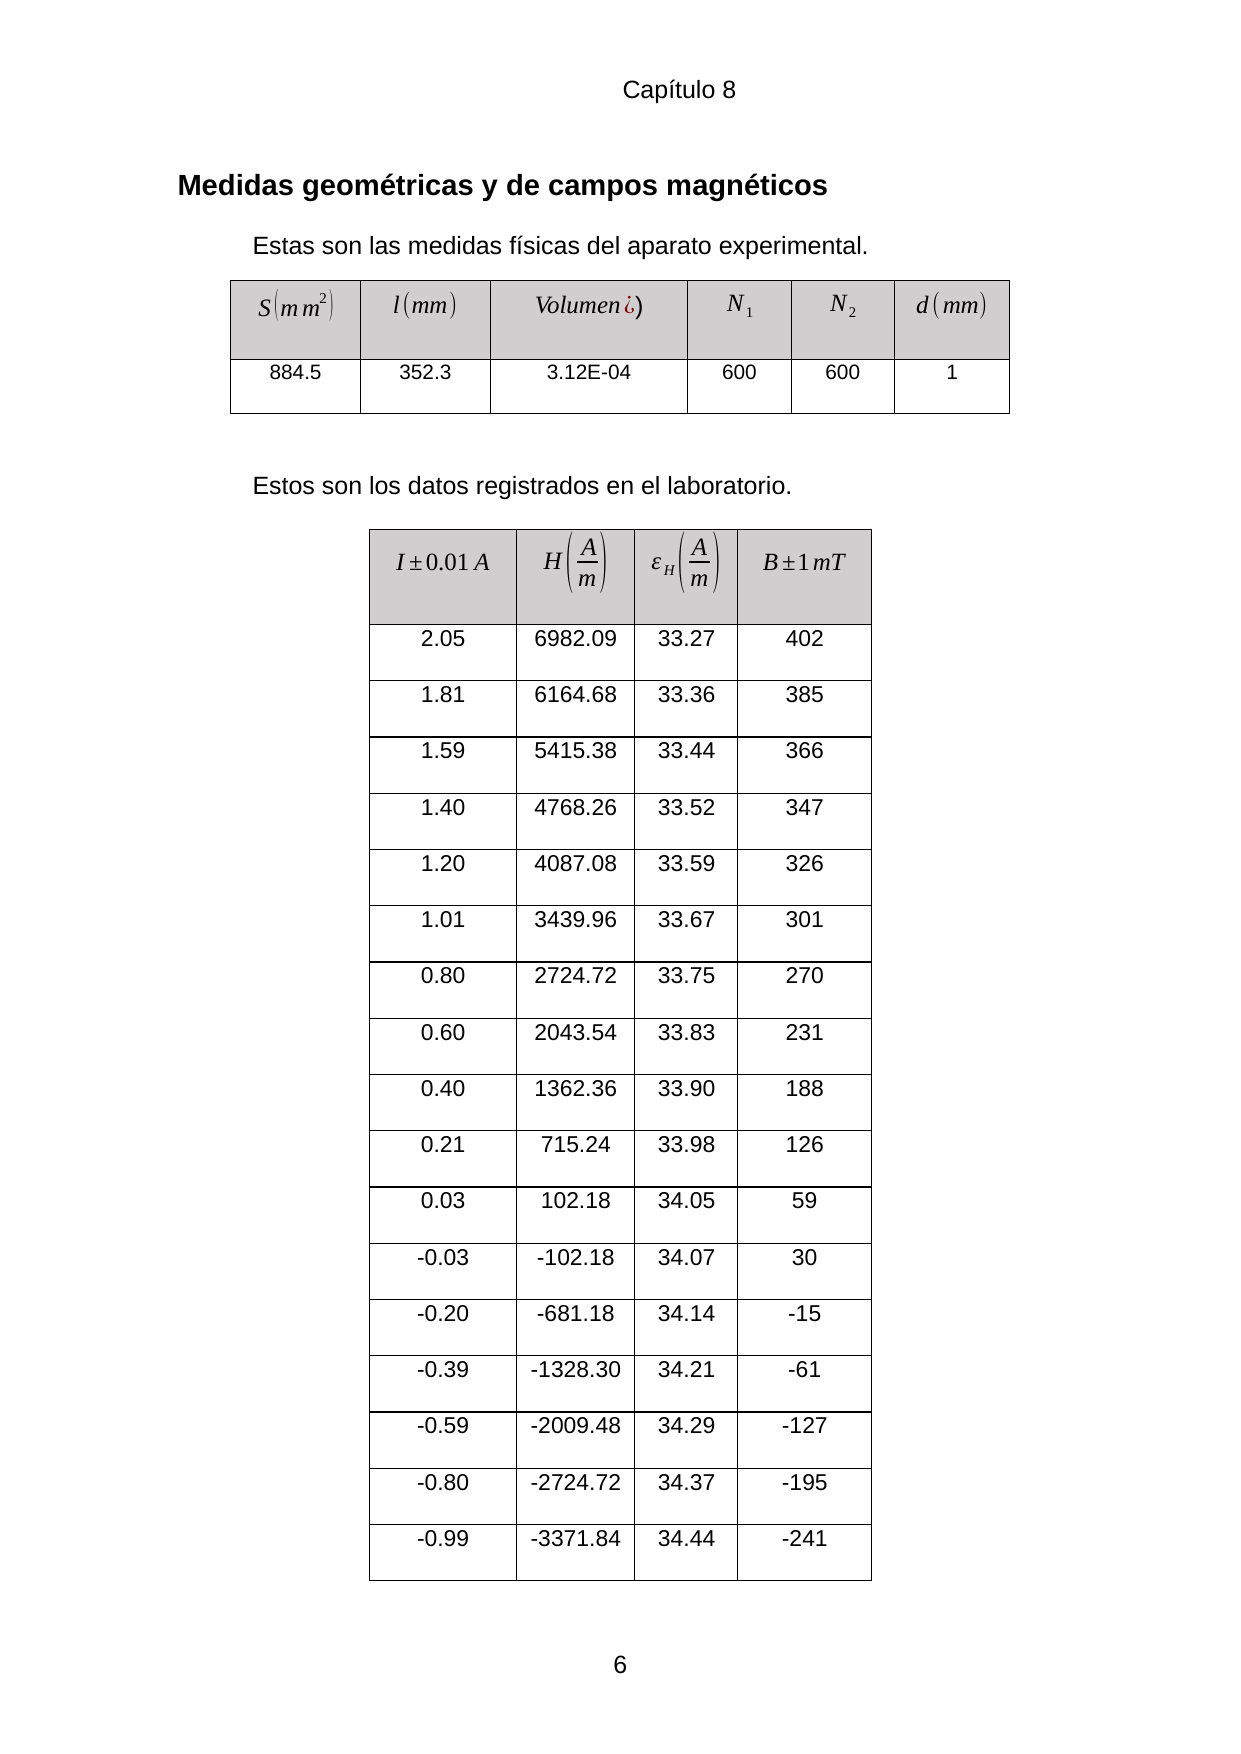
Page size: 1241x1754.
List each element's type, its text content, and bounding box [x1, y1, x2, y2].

subtitle Medidas geométricas y de campos magnéticos [177, 168, 1063, 202]
table_cell -681.18 [517, 1300, 634, 1355]
table_cell 34.14 [635, 1300, 737, 1355]
table_cell 34.37 [635, 1469, 737, 1524]
table_cell -0.20 [370, 1300, 516, 1355]
table_header [361, 281, 490, 359]
table_cell 34.44 [635, 1525, 737, 1580]
table_cell 59 [738, 1188, 871, 1243]
table_cell 347 [738, 794, 871, 849]
table_cell 715.24 [517, 1131, 634, 1186]
table_cell -241 [738, 1525, 871, 1580]
table_cell -0.39 [370, 1356, 516, 1411]
table_cell -3371.84 [517, 1525, 634, 1580]
table_cell 366 [738, 738, 871, 793]
table_cell 33.27 [635, 625, 737, 680]
table_cell 1362.36 [517, 1075, 634, 1130]
table_cell -61 [738, 1356, 871, 1411]
table_cell 1.20 [370, 850, 516, 905]
table_cell 1.01 [370, 906, 516, 961]
table_cell 5415.38 [517, 738, 634, 793]
table_cell 33.90 [635, 1075, 737, 1130]
table_cell 2.05 [370, 625, 516, 680]
table_cell 2724.72 [517, 963, 634, 1018]
table_cell 6164.68 [517, 681, 634, 736]
table_cell 231 [738, 1019, 871, 1074]
table_cell 34.05 [635, 1188, 737, 1243]
table_cell -127 [738, 1413, 871, 1468]
table_cell -0.99 [370, 1525, 516, 1580]
table_cell 33.52 [635, 794, 737, 849]
table_cell -15 [738, 1300, 871, 1355]
table_header [688, 281, 791, 359]
table_cell 1 [895, 360, 1009, 413]
table_cell 33.67 [635, 906, 737, 961]
table_cell 0.60 [370, 1019, 516, 1074]
table_cell -0.80 [370, 1469, 516, 1524]
table_cell 0.03 [370, 1188, 516, 1243]
table_header ) [491, 281, 687, 359]
table_cell 4087.08 [517, 850, 634, 905]
table_cell 33.36 [635, 681, 737, 736]
table_header [738, 530, 871, 624]
table_cell 3.12E-04 [491, 360, 687, 413]
table_cell 301 [738, 906, 871, 961]
table_cell 402 [738, 625, 871, 680]
table_cell -1328.30 [517, 1356, 634, 1411]
table_cell -0.03 [370, 1244, 516, 1299]
table_cell -195 [738, 1469, 871, 1524]
table_cell -2009.48 [517, 1413, 634, 1468]
table_cell 385 [738, 681, 871, 736]
table_cell 0.21 [370, 1131, 516, 1186]
table_header [792, 281, 894, 359]
table_cell 0.40 [370, 1075, 516, 1130]
table_cell 33.59 [635, 850, 737, 905]
table_cell 884.5 [231, 360, 360, 413]
table_cell 30 [738, 1244, 871, 1299]
text Estas son las medidas físicas del aparato experimental. [177, 231, 1063, 260]
table_cell 33.44 [635, 738, 737, 793]
table_cell 34.21 [635, 1356, 737, 1411]
table_cell 34.29 [635, 1413, 737, 1468]
table_cell -0.59 [370, 1413, 516, 1468]
table_cell -102.18 [517, 1244, 634, 1299]
table_header [895, 281, 1009, 359]
table_cell 352.3 [361, 360, 490, 413]
table_cell 126 [738, 1131, 871, 1186]
table_cell 1.81 [370, 681, 516, 736]
table_cell 600 [688, 360, 791, 413]
table_cell -2724.72 [517, 1469, 634, 1524]
table_cell 600 [792, 360, 894, 413]
table_cell 1.40 [370, 794, 516, 849]
table_cell 1.59 [370, 738, 516, 793]
table_cell 6982.09 [517, 625, 634, 680]
table_header [231, 281, 360, 359]
table_cell 326 [738, 850, 871, 905]
table_cell 33.75 [635, 963, 737, 1018]
table_cell 4768.26 [517, 794, 634, 849]
table_cell 2043.54 [517, 1019, 634, 1074]
table_cell 33.98 [635, 1131, 737, 1186]
table_cell 3439.96 [517, 906, 634, 961]
table_cell 270 [738, 963, 871, 1018]
table_cell 34.07 [635, 1244, 737, 1299]
table_cell 102.18 [517, 1188, 634, 1243]
table_header [517, 530, 634, 624]
table_cell 188 [738, 1075, 871, 1130]
table_cell 33.83 [635, 1019, 737, 1074]
table_header [370, 530, 516, 624]
table_cell 0.80 [370, 963, 516, 1018]
table_header [635, 530, 737, 624]
text Estos son los datos registrados en el laboratorio. [177, 471, 1063, 500]
